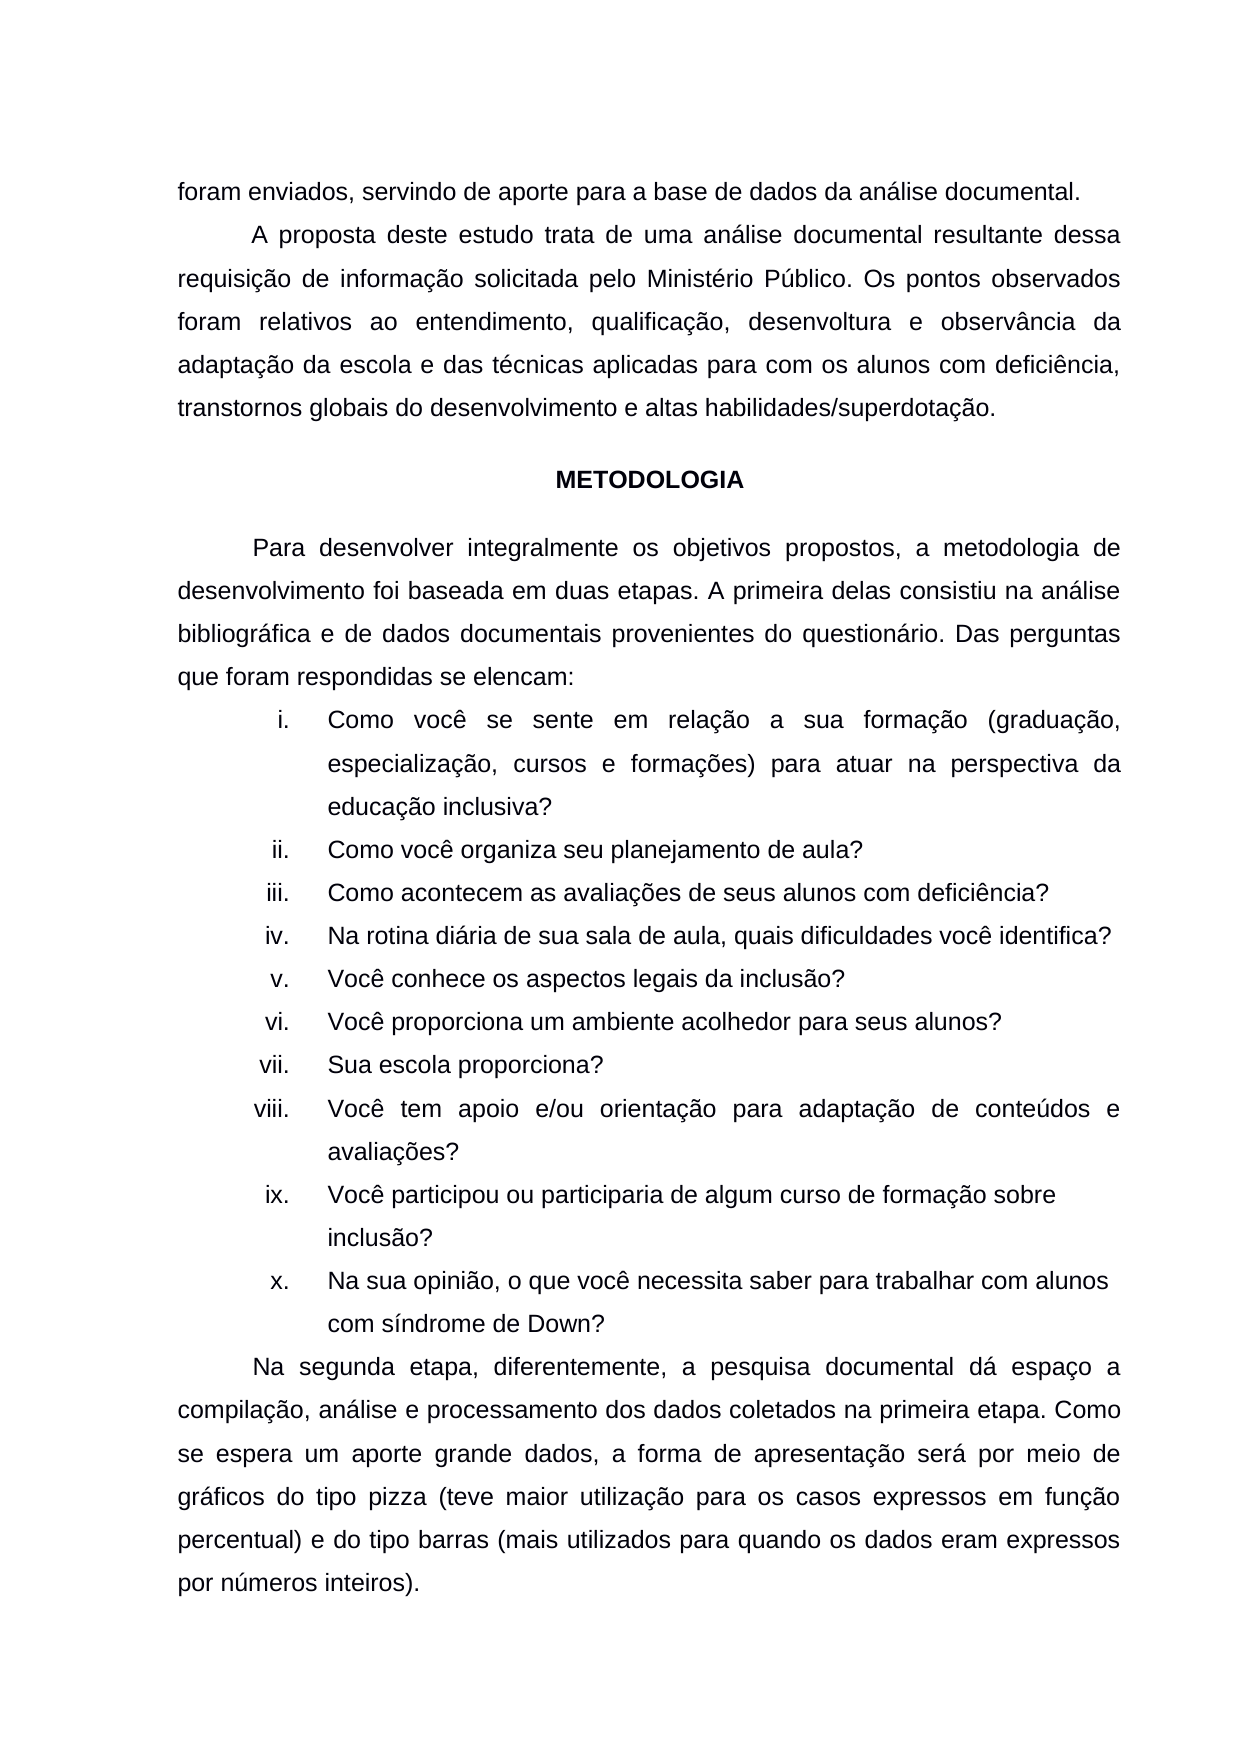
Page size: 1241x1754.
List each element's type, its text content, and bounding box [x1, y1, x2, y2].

list Você proporciona um ambiente acolhedor para seus alunos? [290, 1007, 1122, 1036]
list Você participou ou participaria de algum curso de formação sobre inclusão? [290, 1180, 1122, 1252]
list Você tem apoio e/ou orientação para adaptação de conteúdos e avaliações? [290, 1093, 1122, 1165]
list Como você se sente em relação a sua formação (graduação, especialização, cursos e formações) para atuar na perspectiva da educação inclusiva? [290, 705, 1122, 820]
text Na segunda etapa, diferentemente, a pesquisa documental dá espaço a compilação, análise e processamento dos dados coletados na primeira etapa. Como se espera um aporte grande dados, a forma de apresentação será por meio de gráficos do tipo pizza (teve maior utilização para os casos expressos em função percentual) e do tipo barras (mais utilizados para quando os dados eram expressos por números inteiros). [177, 1352, 1122, 1597]
list Sua escola proporciona? [290, 1050, 1122, 1079]
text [177, 177, 1122, 206]
list Na rotina diária de sua sala de aula, quais dificuldades você identifica? [290, 921, 1122, 950]
text A proposta deste estudo trata de uma análise documental resultante dessa requisição de informação solicitada pelo Ministério Público. Os pontos observados foram relativos ao entendimento, qualificação, desenvoltura e observância da adaptação da escola e das técnicas aplicadas para com os alunos com deficiência, transtornos globais do desenvolvimento e altas habilidades/superdotação. [177, 220, 1122, 422]
text METODOLOGIA [177, 465, 1122, 493]
list Como você organiza seu planejamento de aula? [290, 835, 1122, 863]
list Você conhece os aspectos legais da inclusão? [290, 964, 1122, 993]
text Para desenvolver integralmente os objetivos propostos, a metodologia de desenvolvimento foi baseada em duas etapas. A primeira delas consistiu na análise bibliográfica e de dados documentais provenientes do questionário. Das perguntas que foram respondidas se elencam: [177, 533, 1122, 691]
list Como acontecem as avaliações de seus alunos com deficiência? [290, 878, 1122, 907]
list Na sua opinião, o que você necessita saber para trabalhar com alunos com síndrome de Down? [290, 1266, 1122, 1338]
